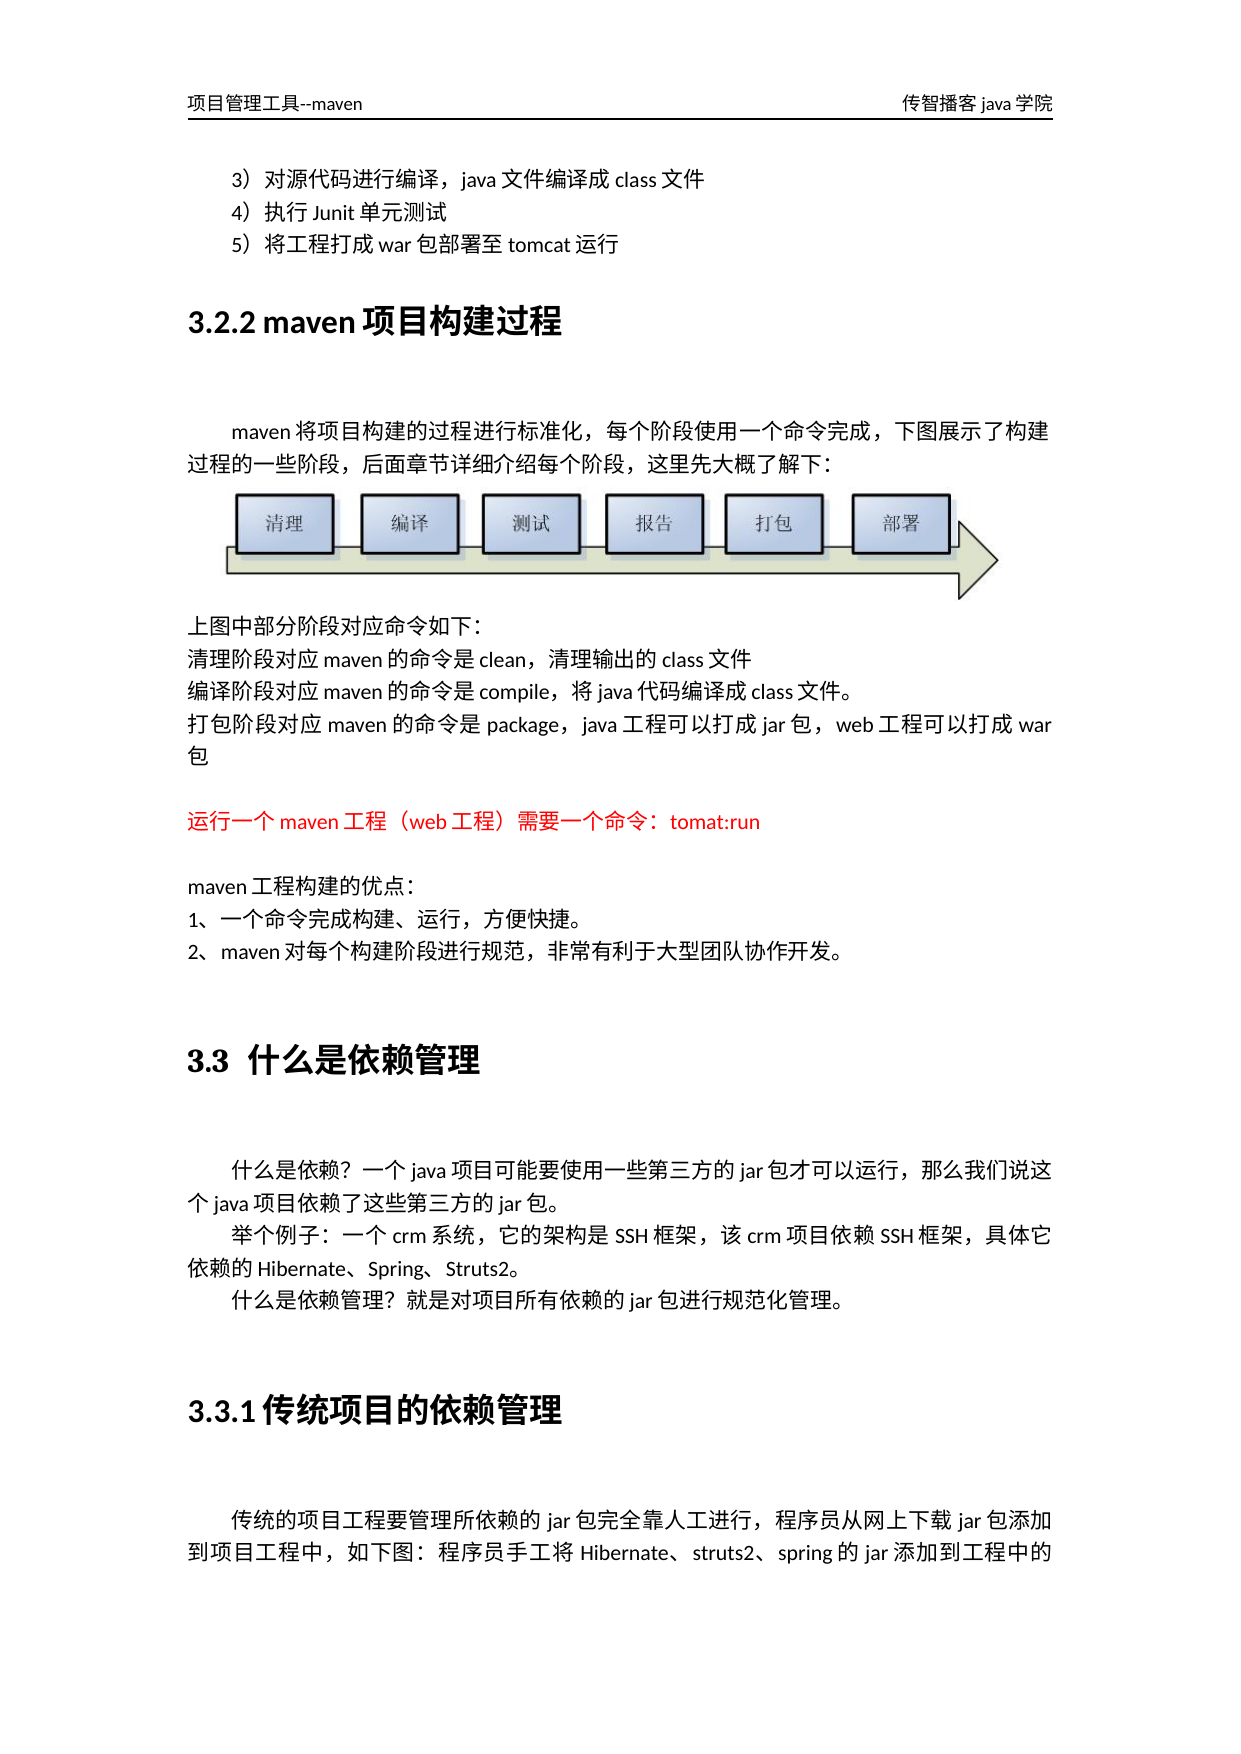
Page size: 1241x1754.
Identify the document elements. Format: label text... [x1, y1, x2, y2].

text 清理阶段对应maven的命令是clean，清理输出的class文件 [187, 641, 1053, 674]
text 运行一个maven工程（web工程）需要一个命令：tomat:run [187, 804, 1053, 836]
text 上图中部分阶段对应命令如下： [187, 609, 1053, 641]
text 2、maven对每个构建阶段进行规范，非常有利于大型团队协作开发。 [187, 934, 1053, 966]
text 什么是依赖？一个java项目可能要使用一些第三方的jar包才可以运行，那么我们说这个java项目依赖了这些第三方的jar包。 [187, 1153, 1053, 1218]
text 打包阶段对应maven的命令是package，java工程可以打成jar包，web工程可以打成war包 [187, 706, 1053, 771]
picture [187, 478, 1053, 604]
text 什么是依赖管理？就是对项目所有依赖的jar包进行规范化管理。 [187, 1283, 1053, 1316]
text maven工程构建的优点： [187, 869, 1053, 901]
text 1、一个命令完成构建、运行，方便快捷。 [187, 901, 1053, 934]
text 编译阶段对应maven的命令是compile，将java代码编译成class文件。 [187, 674, 1053, 706]
text 5）将工程打成war包部署至tomcat运行 [187, 227, 1053, 259]
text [187, 1502, 1053, 1567]
subtitle 传统项目的依赖管理 [187, 1375, 1053, 1440]
text 举个例子：一个crm系统，它的架构是SSH框架，该crm项目依赖SSH框架，具体它依赖的Hibernate、Spring、Struts2。 [187, 1218, 1053, 1283]
text 4）执行Junit单元测试 [187, 194, 1053, 227]
text 3）对源代码进行编译，java文件编译成class文件 [187, 162, 1053, 194]
subtitle maven项目构建过程 [187, 287, 1053, 352]
subtitle 什么是依赖管理 [187, 1026, 1053, 1091]
text maven将项目构建的过程进行标准化，每个阶段使用一个命令完成，下图展示了构建过程的一些阶段，后面章节详细介绍每个阶段，这里先大概了解下： [187, 414, 1053, 478]
